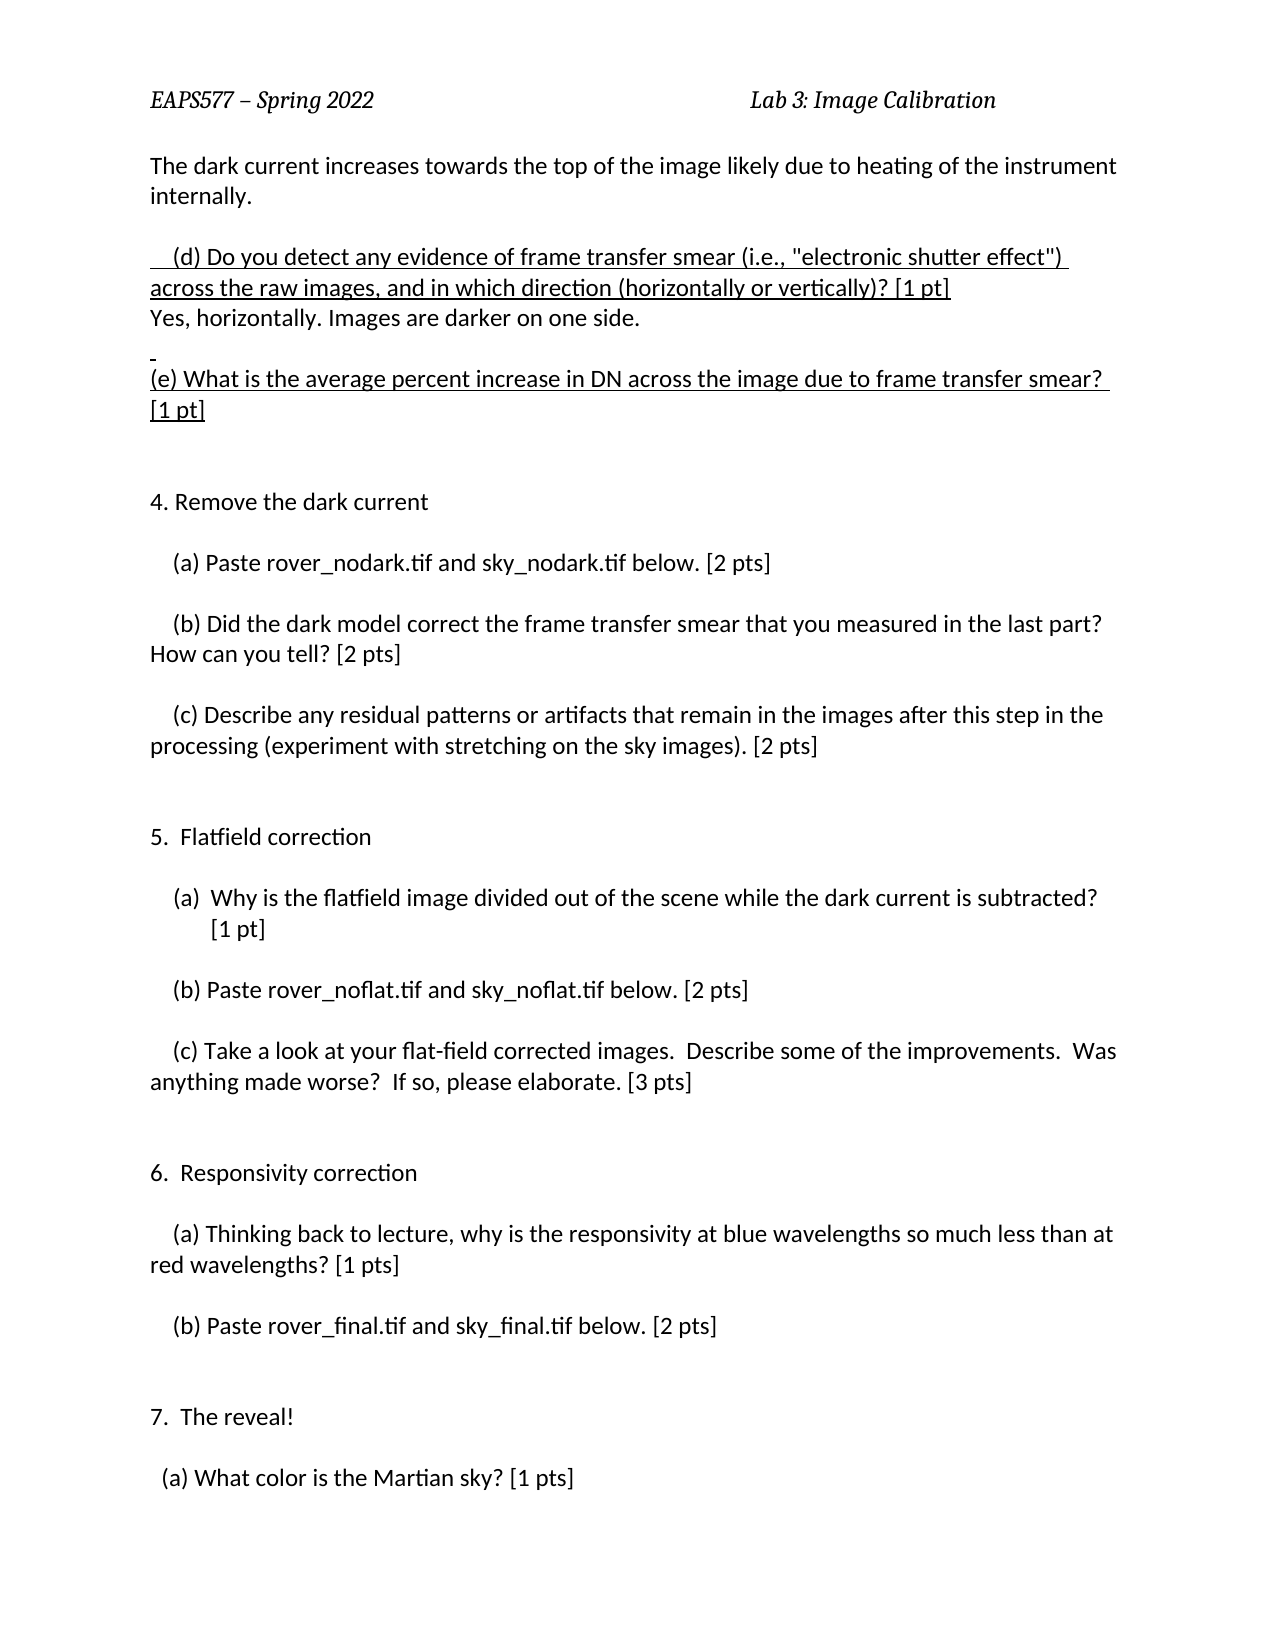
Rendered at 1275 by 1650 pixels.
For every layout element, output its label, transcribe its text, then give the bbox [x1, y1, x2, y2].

text (a) Paste rover_nodark.tif and sky_nodark.tif below. [2 pts] [150, 547, 1125, 577]
text (d) Do you detect any evidence of frame transfer smear (i.e., "electronic shutter effect") across the raw images, and in which direction (horizontally or vertically)? [1 pt] [150, 242, 1125, 303]
text Yes, horizontally. Images are darker on one side. [150, 303, 1125, 333]
text (b) Paste rover_noflat.tif and sky_noflat.tif below. [2 pts] [150, 974, 1125, 1004]
text (a) Thinking back to lecture, why is the responsivity at blue wavelengths so much less than at red wavelengths? [1 pts] [150, 1218, 1125, 1279]
text (c) Take a look at your flat-field corrected images. Describe some of the improvements. Was anything made worse? If so, please elaborate. [3 pts] [150, 1035, 1125, 1096]
text 4. Remove the dark current [150, 486, 1125, 516]
text (a) What color is the Martian sky? [1 pts] [150, 1462, 1125, 1493]
text 5. Flatfield correction [150, 821, 1125, 852]
list Why is the flatfield image divided out of the scene while the dark current is subtracted? [1 pt] [173, 882, 1125, 943]
text 7. The reveal! [150, 1401, 1125, 1432]
text (e) What is the average percent increase in DN across the image due to frame transfer smear? [1 pt] [150, 364, 1125, 425]
text (b) Paste rover_final.tif and sky_final.tif below. [2 pts] [150, 1310, 1125, 1340]
text 6. Responsivity correction [150, 1157, 1125, 1188]
text (c) Describe any residual patterns or artifacts that remain in the images after this step in the processing (experiment with stretching on the sky images). [2 pts] [150, 699, 1125, 760]
text The dark current increases towards the top of the image likely due to heating of the instrument internally. [150, 150, 1125, 211]
text (b) Did the dark model correct the frame transfer smear that you measured in the last part? How can you tell? [2 pts] [150, 608, 1125, 669]
